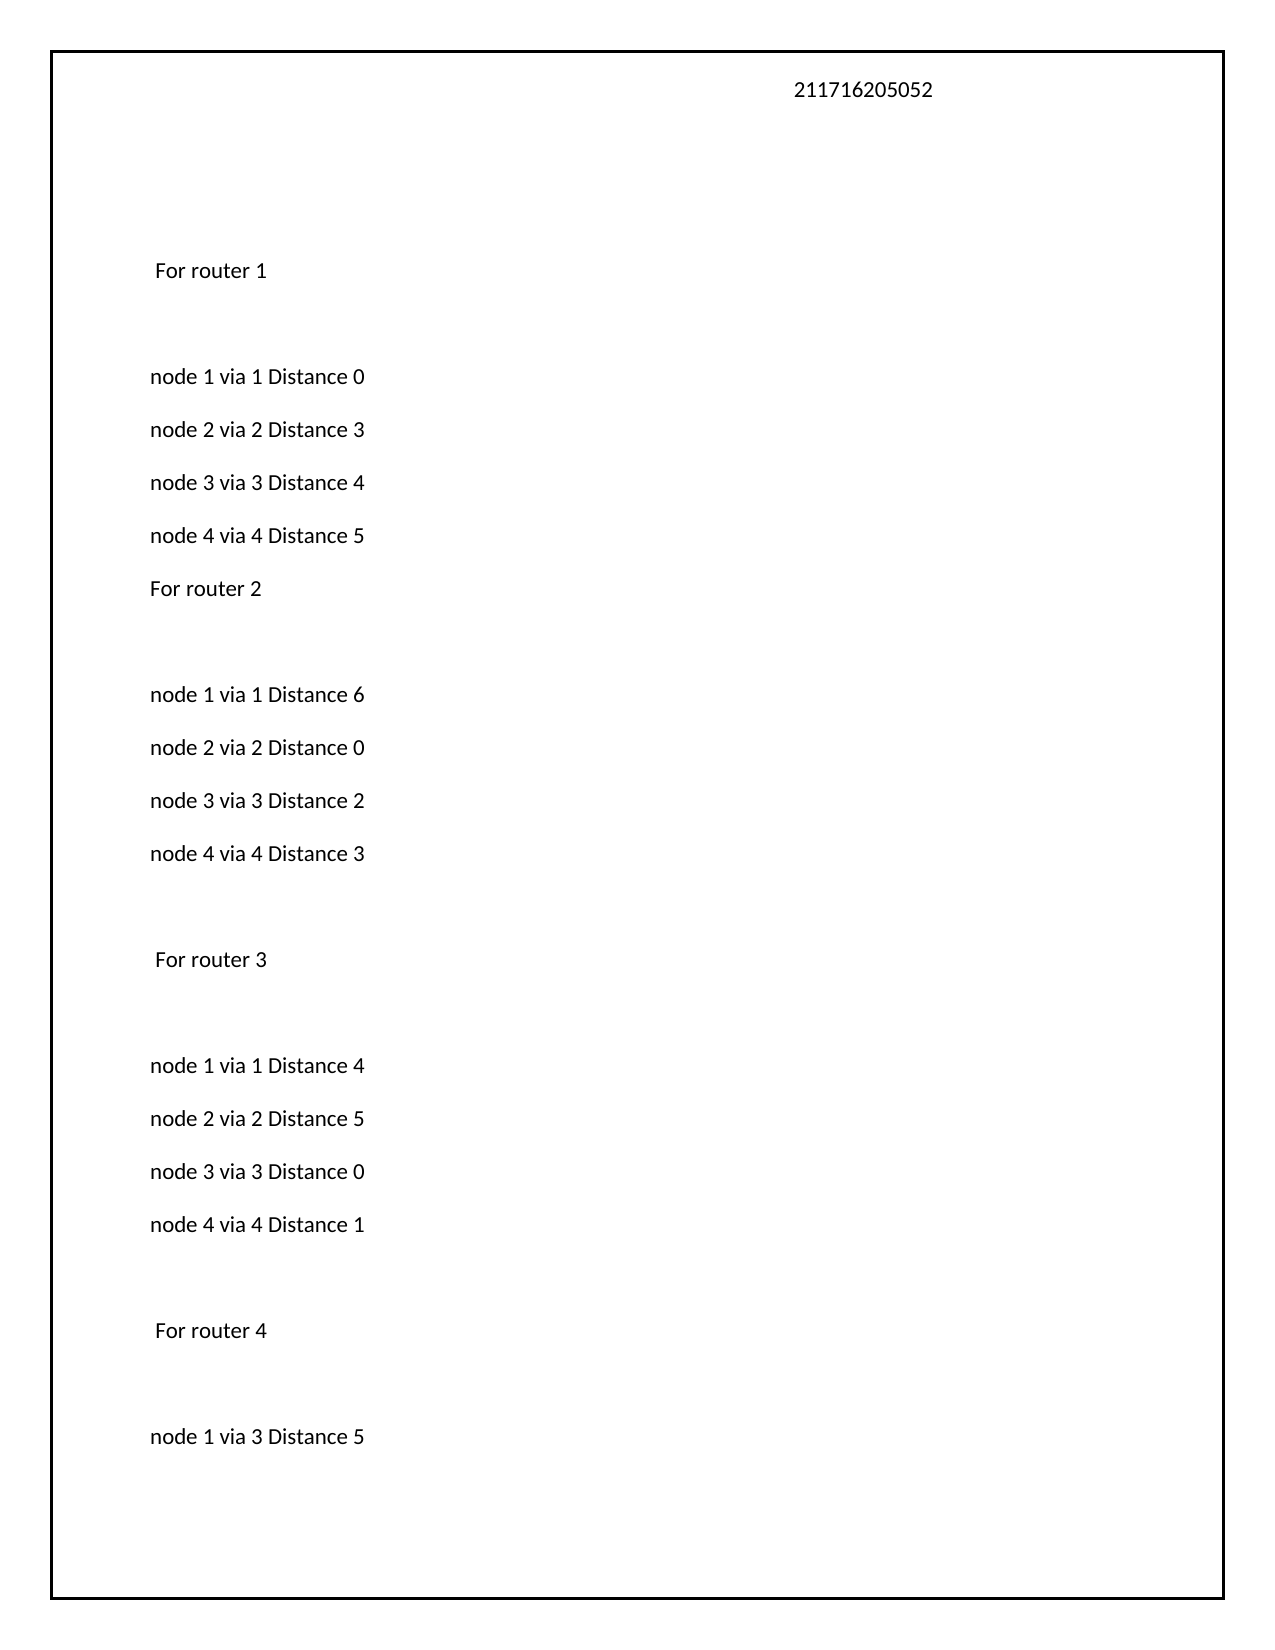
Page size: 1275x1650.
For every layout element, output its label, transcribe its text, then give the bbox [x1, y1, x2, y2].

text For router 1 [150, 256, 1125, 284]
text node 3 via 3 Distance 4 [150, 468, 1125, 496]
text For router 3 [150, 945, 1125, 973]
text node 2 via 2 Distance 3 [150, 415, 1125, 443]
text node 2 via 2 Distance 5 [150, 1104, 1125, 1132]
text node 3 via 3 Distance 0 [150, 1157, 1125, 1185]
text node 1 via 1 Distance 0 [150, 362, 1125, 390]
text For router 4 [150, 1316, 1125, 1344]
text node 1 via 1 Distance 4 [150, 1051, 1125, 1079]
text node 4 via 4 Distance 3 [150, 839, 1125, 867]
text node 1 via 1 Distance 6 [150, 680, 1125, 708]
text For router 2 [150, 574, 1125, 602]
text node 4 via 4 Distance 5 [150, 521, 1125, 549]
text node 2 via 2 Distance 0 [150, 733, 1125, 761]
text node 3 via 3 Distance 2 [150, 786, 1125, 814]
text node 4 via 4 Distance 1 [150, 1210, 1125, 1238]
text node 1 via 3 Distance 5 [150, 1422, 1125, 1451]
